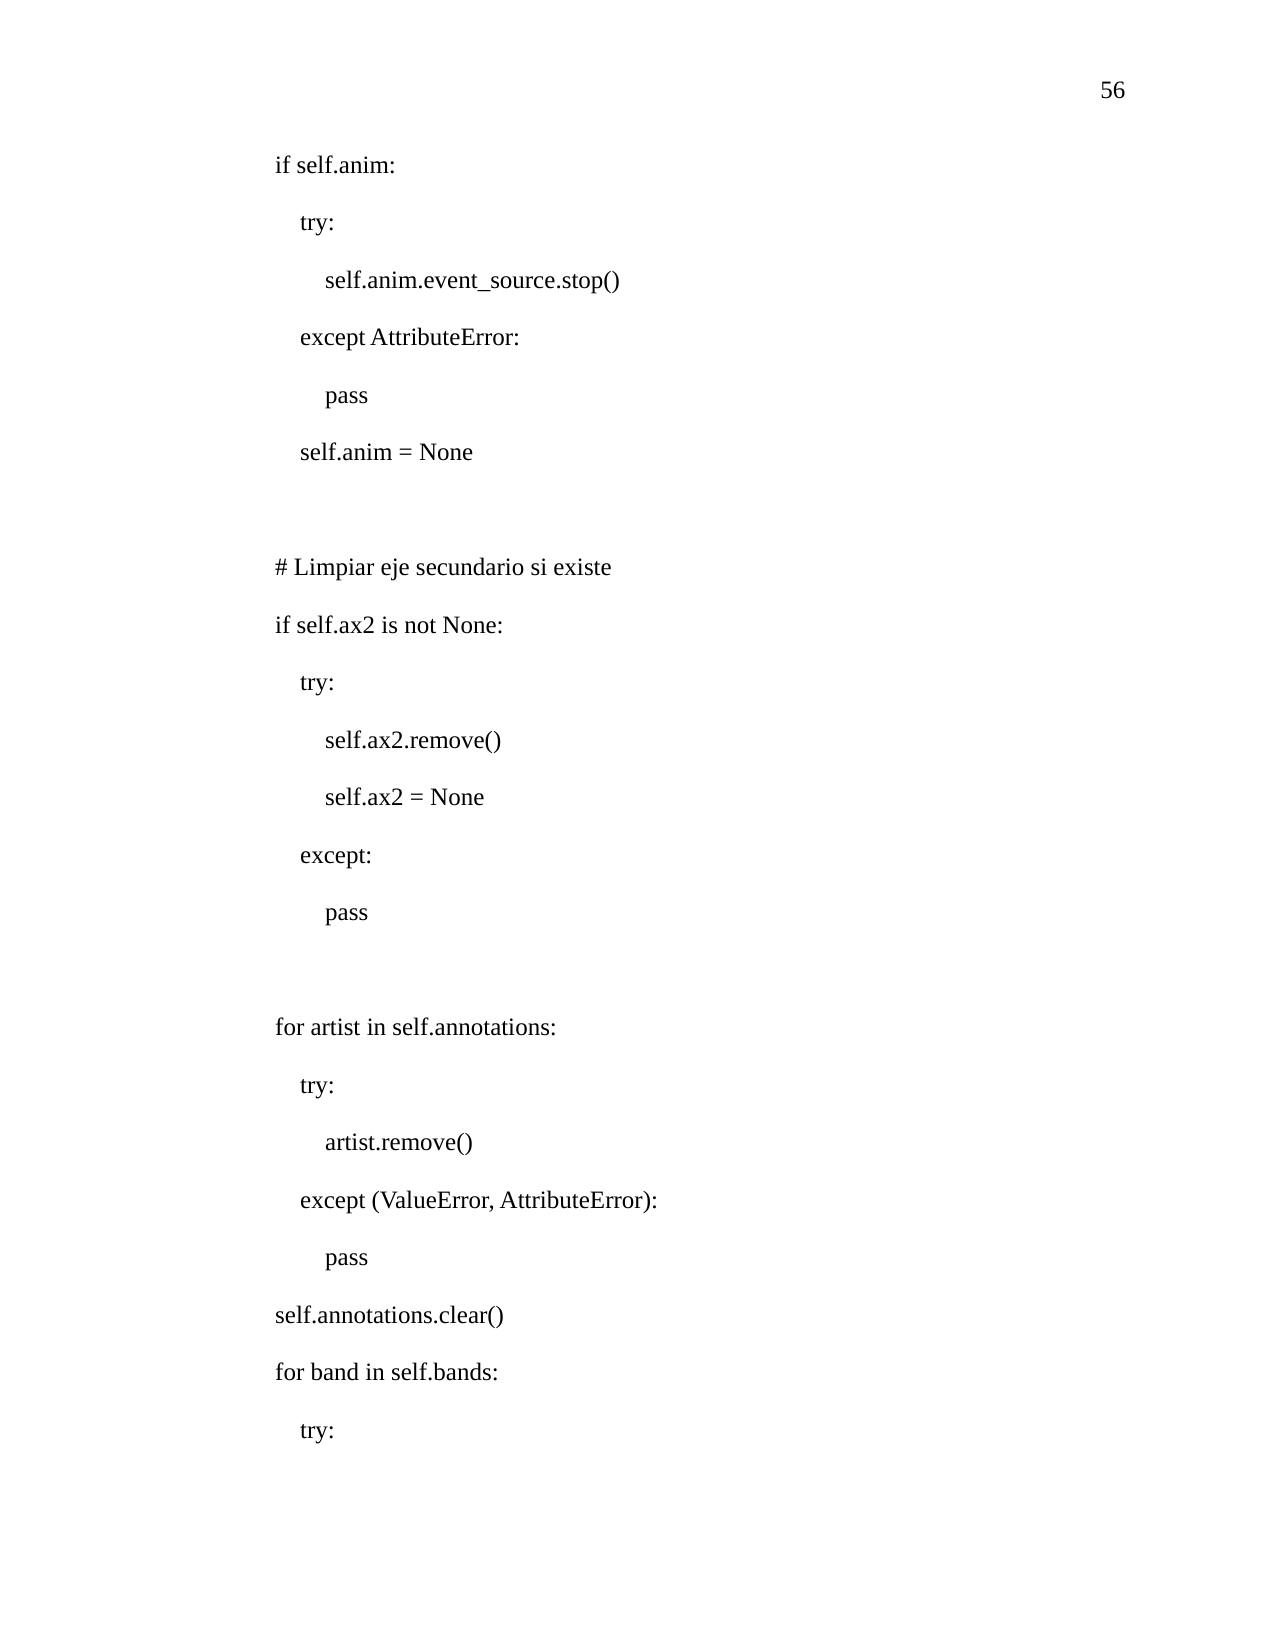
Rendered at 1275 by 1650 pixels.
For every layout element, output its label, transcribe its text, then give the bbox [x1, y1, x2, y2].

text self.ax2.remove() [150, 725, 1125, 754]
text pass [150, 380, 1125, 409]
text for band in self.bands: [150, 1357, 1125, 1386]
text except AttributeError: [150, 322, 1125, 351]
text except: [150, 840, 1125, 869]
text if self.anim: [150, 150, 1125, 179]
text self.annotations.clear() [150, 1300, 1125, 1329]
text for artist in self.annotations: [150, 1012, 1125, 1041]
text self.anim.event_source.stop() [150, 265, 1125, 294]
text pass [150, 897, 1125, 926]
text artist.remove() [150, 1127, 1125, 1156]
text if self.ax2 is not None: [150, 610, 1125, 639]
text except (ValueError, AttributeError): [150, 1185, 1125, 1214]
text pass [150, 1242, 1125, 1271]
text try: [150, 207, 1125, 236]
text try: [150, 667, 1125, 696]
text try: [150, 1415, 1125, 1444]
text self.anim = None [150, 437, 1125, 466]
text self.ax2 = None [150, 782, 1125, 811]
text # Limpiar eje secundario si existe [150, 552, 1125, 581]
text try: [150, 1070, 1125, 1099]
